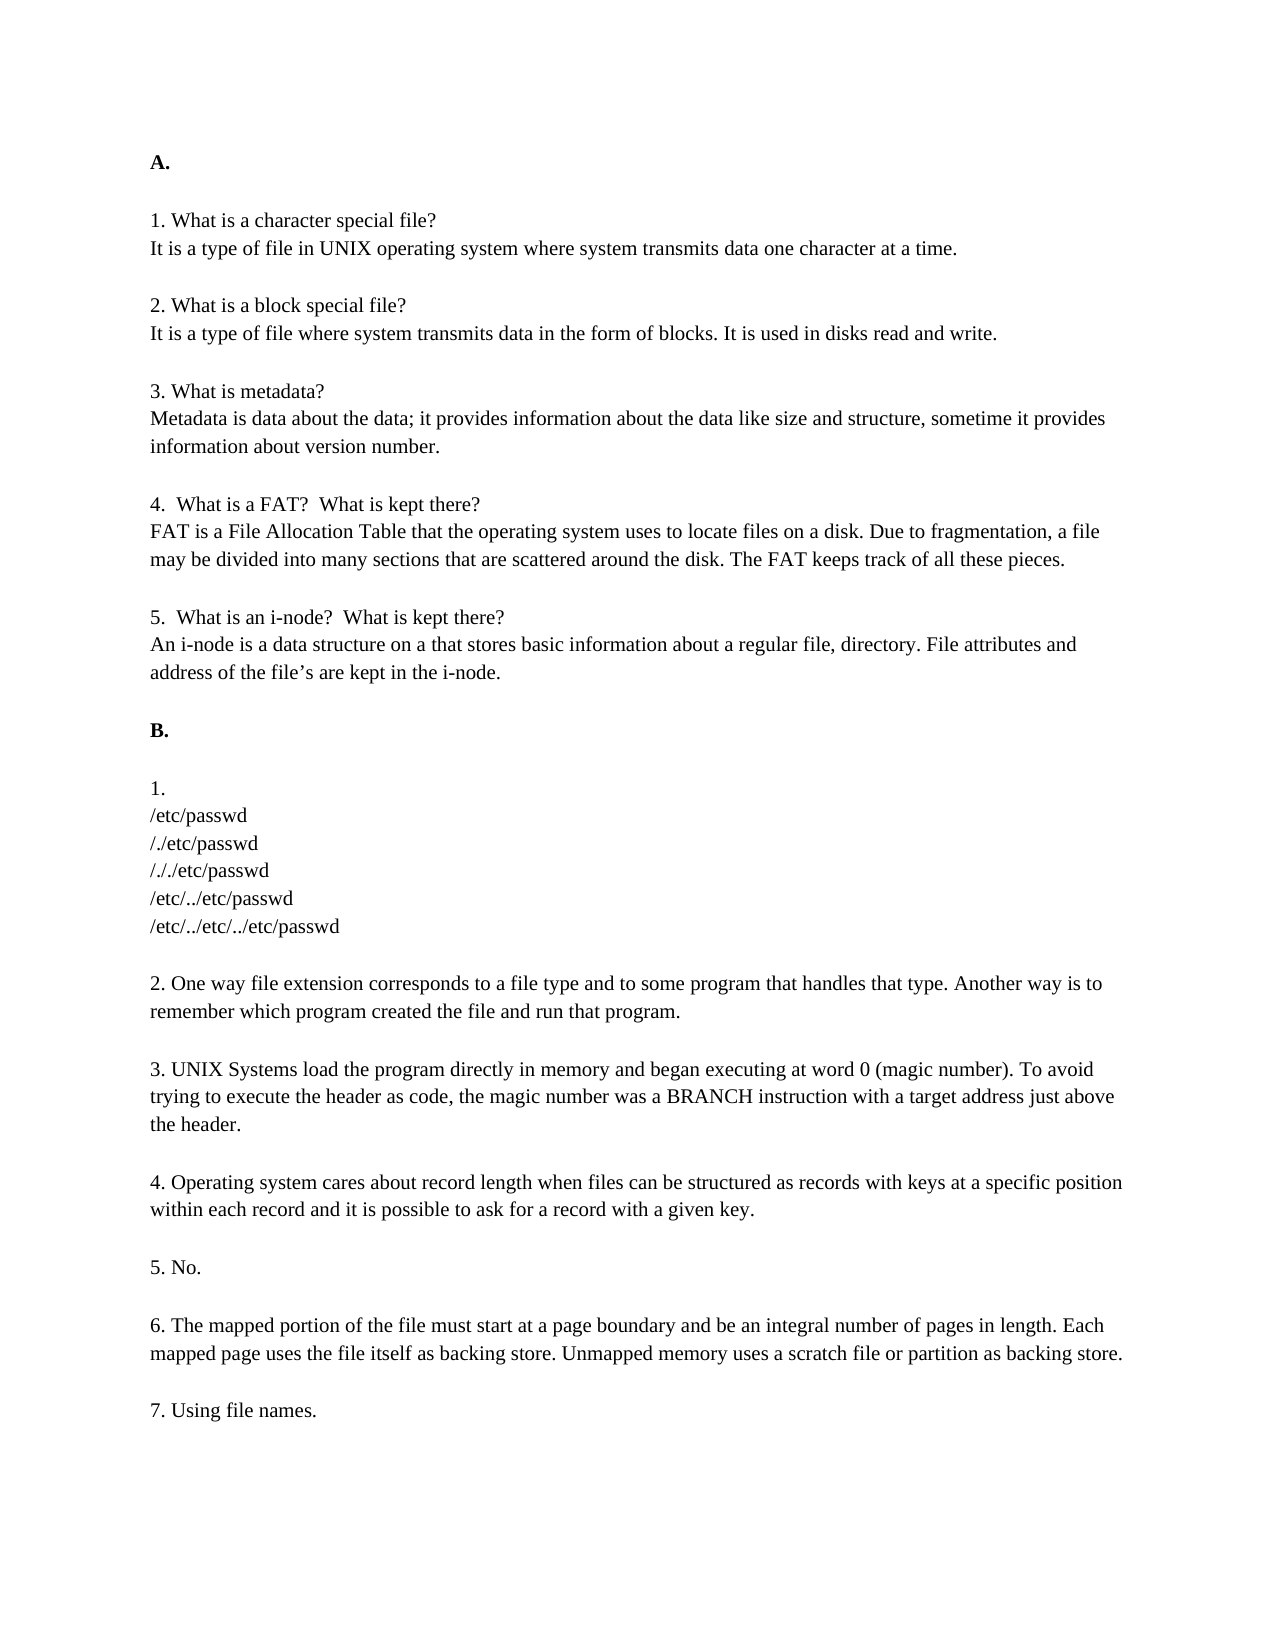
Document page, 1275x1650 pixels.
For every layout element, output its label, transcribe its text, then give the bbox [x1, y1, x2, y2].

text 2. What is a block special file? [150, 293, 1125, 317]
text 5. No. [150, 1255, 1125, 1279]
text 5. What is an i-node? What is kept there? [150, 605, 1125, 629]
text 4. Operating system cares about record length when files can be structured as records with keys at a specific position within each record and it is possible to ask for a record with a given key. [150, 1170, 1125, 1221]
text A. [150, 150, 1125, 174]
text 1. What is a character special file? [150, 208, 1125, 232]
text 4. What is a FAT? What is kept there? [150, 492, 1125, 516]
text 6. The mapped portion of the file must start at a page boundary and be an integral number of pages in length. Each mapped page uses the file itself as backing store. Unmapped memory uses a scratch file or partition as backing store. [150, 1313, 1125, 1365]
text It is a type of file in UNIX operating system where system transmits data one character at a time. [150, 235, 1125, 259]
text FAT is a File Allocation Table that the operating system uses to locate files on a disk. Due to fragmentation, a file may be divided into many sections that are scattered around the disk. The FAT keeps track of all these pieces. [150, 519, 1125, 571]
text /etc/../etc/passwd [150, 886, 1125, 910]
text /etc/../etc/../etc/passwd [150, 913, 1125, 938]
text 7. Using file names. [150, 1398, 1125, 1422]
text 3. What is metadata? [150, 379, 1125, 403]
text B. [150, 718, 1125, 742]
text /./etc/passwd [150, 831, 1125, 855]
text /././etc/passwd [150, 858, 1125, 882]
text An i-node is a data structure on a that stores basic information about a regular file, directory. File attributes and address of the file’s are kept in the i-node. [150, 632, 1125, 684]
text /etc/passwd [150, 803, 1125, 827]
text 1. [150, 776, 1125, 799]
text It is a type of file where system transmits data in the form of blocks. It is used in disks read and write. [150, 321, 1125, 345]
text Metadata is data about the data; it provides information about the data like size and structure, sometime it provides information about version number. [150, 406, 1125, 458]
text 3. UNIX Systems load the program directly in memory and began executing at word 0 (magic number). To avoid trying to execute the header as code, the magic number was a BRANCH instruction with a target address just above the header. [150, 1057, 1125, 1136]
text 2. One way file extension corresponds to a file type and to some program that handles that type. Another way is to remember which program created the file and run that program. [150, 971, 1125, 1023]
